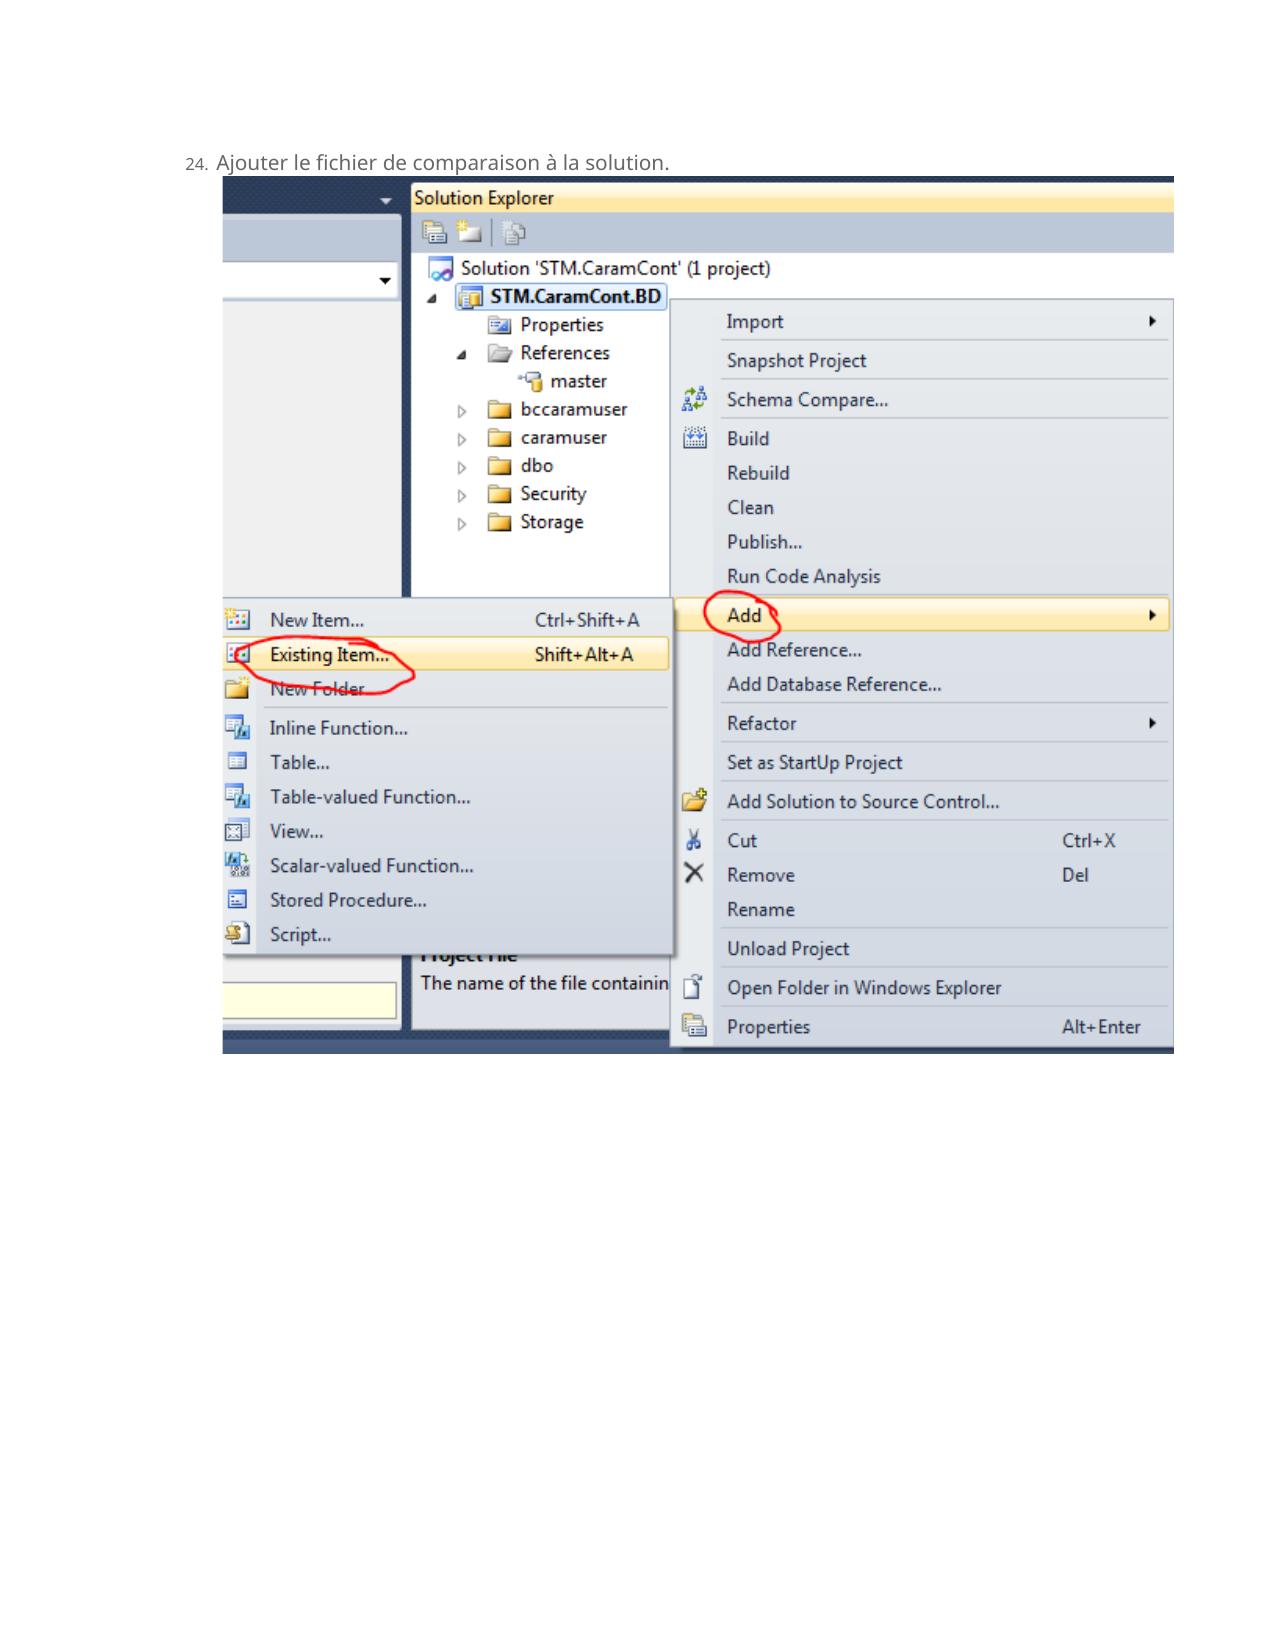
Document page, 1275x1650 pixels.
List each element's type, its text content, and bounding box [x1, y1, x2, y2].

picture [222, 176, 1174, 1054]
